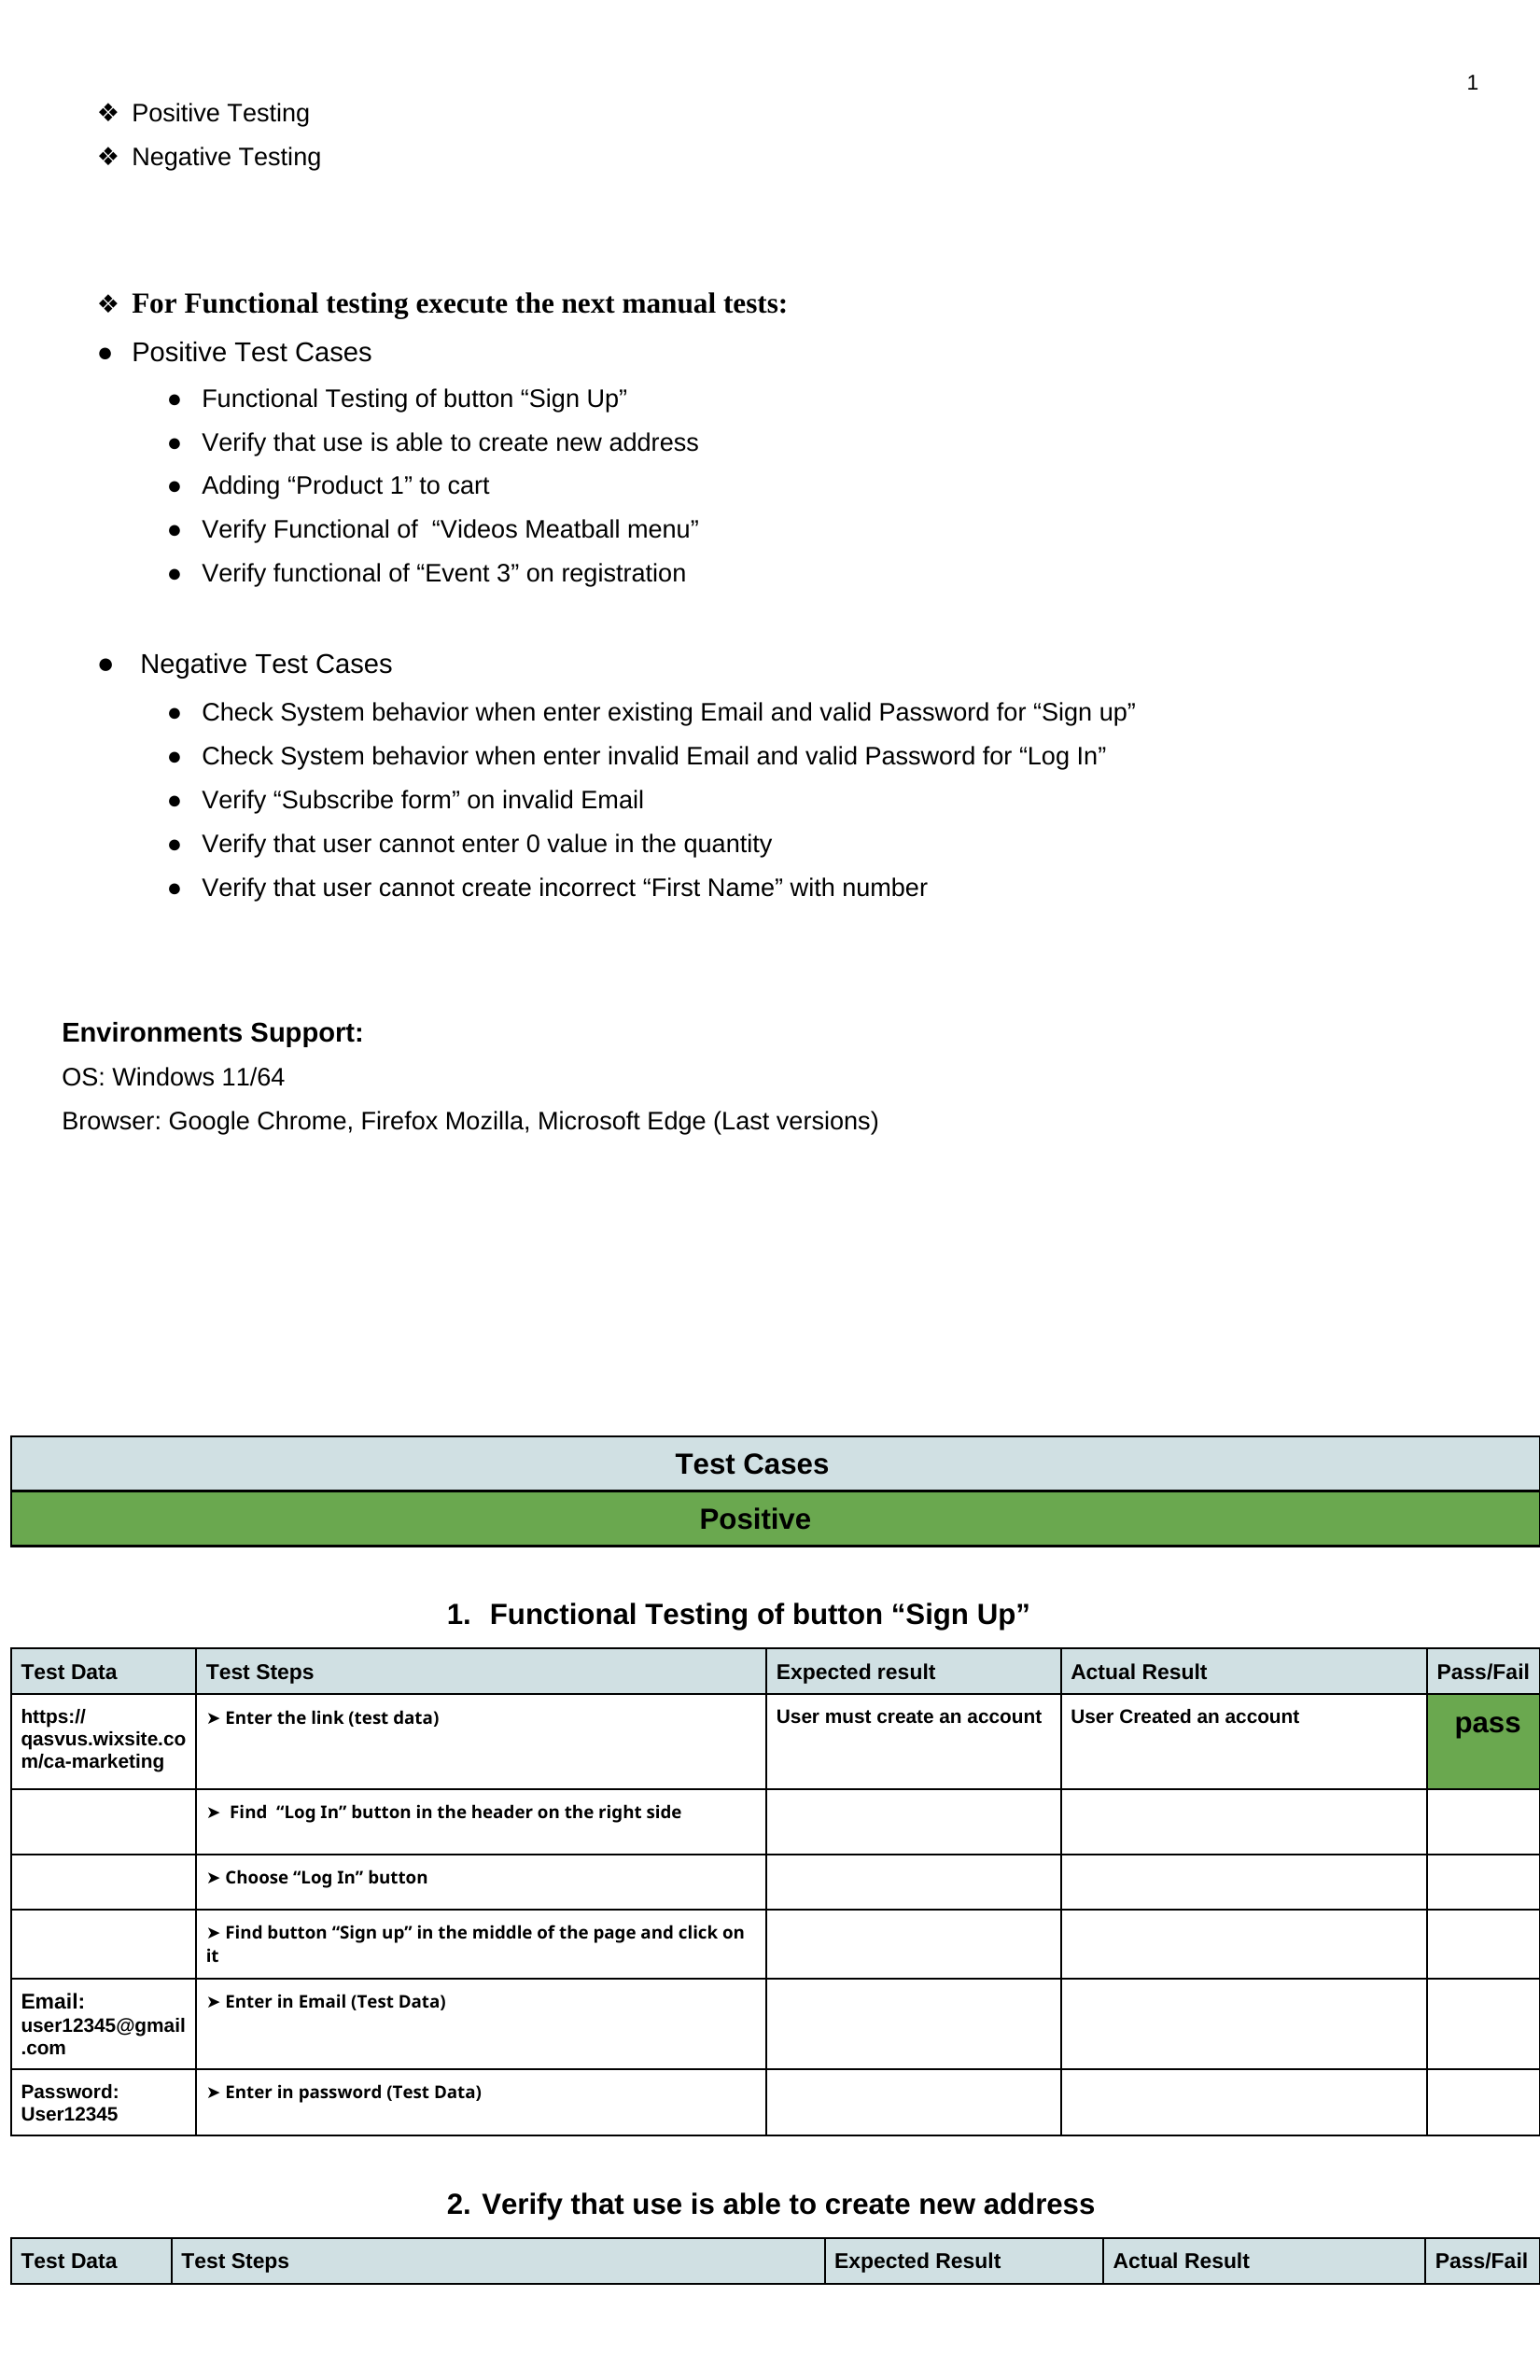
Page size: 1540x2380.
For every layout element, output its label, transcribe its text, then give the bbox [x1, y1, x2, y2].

list Verify Functional of “Videos Meatball menu” [166, 514, 1478, 544]
table_header Test Cases [12, 1437, 1539, 1490]
table_cell [12, 1855, 195, 1909]
list Negative Testing [96, 142, 1478, 171]
table_header Actual Result [1062, 1649, 1426, 1693]
table_cell [1428, 1790, 1539, 1854]
list Verify that use is able to create new address [446, 2187, 1478, 2220]
table_header Test Steps [173, 2239, 824, 2283]
table_cell Email: user12345@gmail.com [12, 1980, 195, 2068]
table_cell User Created an account [1062, 1695, 1426, 1788]
list Adding “Product 1” to cart [166, 470, 1478, 500]
table_cell [767, 1790, 1060, 1854]
table_cell ➤ Enter the link (test data) [197, 1695, 765, 1788]
table_cell [767, 1980, 1060, 2068]
table_header Expected Result [826, 2239, 1102, 2283]
table_cell ➤ Enter in password (Test Data) [197, 2070, 765, 2135]
text Environments Support: OS: Windows 11/64 [62, 1016, 1478, 1092]
list Check System behavior when enter existing Email and valid Password for “Sign up” [166, 697, 1478, 726]
list Verify that use is able to create new address [166, 427, 1478, 456]
table_header Pass/Fail [1426, 2239, 1539, 2283]
text Browser: Google Chrome, Firefox Mozilla, Microsoft Edge (Last versions) [62, 1106, 1478, 1136]
table_cell [1428, 1980, 1539, 2068]
list Check System behavior when enter invalid Email and valid Password for “Log In” [166, 741, 1478, 770]
table_cell [1428, 1911, 1539, 1978]
table_cell ➤ Find button “Sign up” in the middle of the page and click on it [197, 1911, 765, 1978]
table_cell User must create an account [767, 1695, 1060, 1788]
table_cell ➤ Choose “Log In” button [197, 1855, 765, 1909]
table_cell Positive [12, 1492, 1539, 1545]
list Verify “Subscribe form” on invalid Email [166, 785, 1478, 814]
list Functional Testing of button “Sign Up” [166, 384, 1478, 413]
table_cell [1428, 1855, 1539, 1909]
list Verify that user cannot enter 0 value in the quantity [166, 829, 1478, 858]
table_cell [1062, 1790, 1426, 1854]
list Negative Test Cases [96, 646, 1478, 679]
table_cell [1062, 2070, 1426, 2135]
table_cell [1062, 1911, 1426, 1978]
table_cell [1428, 2070, 1539, 2135]
table_cell [767, 1855, 1060, 1909]
table_header Actual Result [1104, 2239, 1424, 2283]
table_header Test Steps [197, 1649, 765, 1693]
table_cell ➤ Find “Log In” button in the header on the right side [197, 1790, 765, 1854]
table_cell Password: User12345 [12, 2070, 195, 2135]
table_cell [767, 2070, 1060, 2135]
table_cell [12, 1790, 195, 1854]
table_cell https://qasvus.wixsite.com/ca-marketing [12, 1695, 195, 1788]
table_cell [767, 1911, 1060, 1978]
table_header Expected result [767, 1649, 1060, 1693]
table_cell pass [1428, 1695, 1539, 1788]
list Positive Test Cases [96, 337, 1478, 368]
table_header Pass/Fail [1428, 1649, 1539, 1693]
table_header Test Data [12, 2239, 171, 2283]
table_cell [12, 1911, 195, 1978]
list Verify functional of “Event 3” on registration [166, 558, 1478, 587]
list Verify that user cannot create incorrect “First Name” with number [166, 873, 1478, 902]
table_cell ➤ Enter in Email (Test Data) [197, 1980, 765, 2068]
table_cell [1062, 1855, 1426, 1909]
table_cell [1062, 1980, 1426, 2068]
table_header Test Data [12, 1649, 195, 1693]
list Functional Testing of button “Sign Up” [446, 1597, 1478, 1631]
list Positive Testing [96, 98, 1478, 127]
list For Functional testing execute the next manual tests: [96, 287, 1478, 320]
